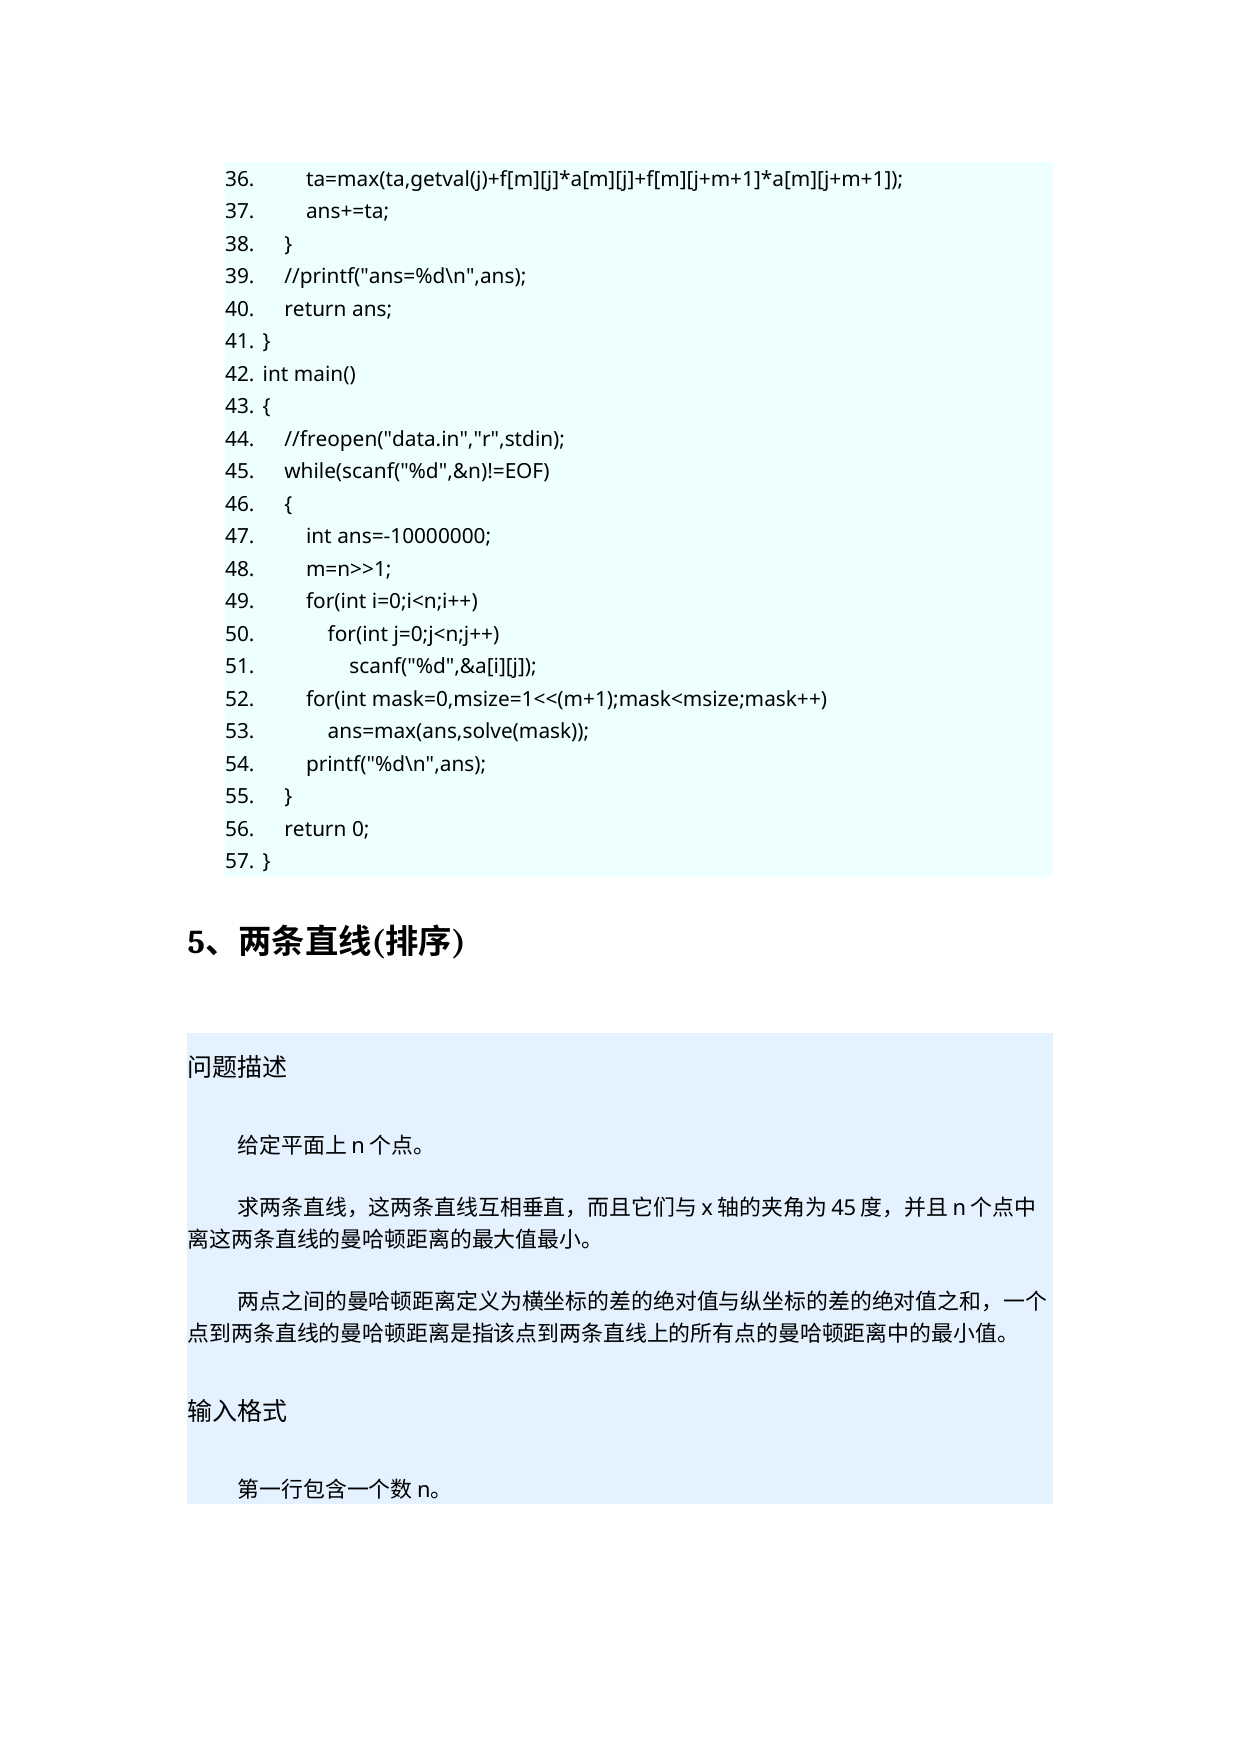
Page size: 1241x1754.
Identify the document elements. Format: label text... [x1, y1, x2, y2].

list return ans; [225, 292, 1053, 324]
text 给定平面上n个点。 [187, 1127, 1053, 1160]
text 求两条直线，这两条直线互相垂直，而且它们与x轴的夹角为45度，并且n个点中离这两条直线的曼哈顿距离的最大值最小。 [187, 1189, 1053, 1254]
list { [225, 389, 1053, 422]
list printf("%d\n",ans); [225, 747, 1053, 779]
list for(int i=0;i<n;i++) [225, 584, 1053, 617]
text 输入格式 [187, 1377, 1053, 1442]
list ta=max(ta,getval(j)+f[m][j]*a[m][j]+f[m][j+m+1]*a[m][j+m+1]); [225, 162, 1053, 194]
list while(scanf("%d",&n)!=EOF) [225, 454, 1053, 487]
list m=n>>1; [225, 552, 1053, 584]
list int main() [225, 357, 1053, 389]
list { [225, 487, 1053, 519]
subtitle 5、两条直线(排序) [187, 906, 1053, 971]
list ans=max(ans,solve(mask)); [225, 714, 1053, 747]
list } [225, 844, 1053, 877]
list int ans=-10000000; [225, 519, 1053, 552]
list } [225, 779, 1053, 812]
list } [225, 324, 1053, 357]
text 第一行包含一个数n。 [187, 1472, 1053, 1504]
list //printf("ans=%d\n",ans); [225, 259, 1053, 292]
list } [225, 227, 1053, 259]
list scanf("%d",&a[i][j]); [225, 649, 1053, 682]
list for(int j=0;j<n;j++) [225, 617, 1053, 649]
list return 0; [225, 812, 1053, 844]
list for(int mask=0,msize=1<<(m+1);mask<msize;mask++) [225, 682, 1053, 714]
list ans+=ta; [225, 194, 1053, 227]
text 两点之间的曼哈顿距离定义为横坐标的差的绝对值与纵坐标的差的绝对值之和，一个点到两条直线的曼哈顿距离是指该点到两条直线上的所有点的曼哈顿距离中的最小值。 [187, 1283, 1053, 1348]
text 问题描述 [187, 1033, 1053, 1098]
list //freopen("data.in","r",stdin); [225, 422, 1053, 454]
